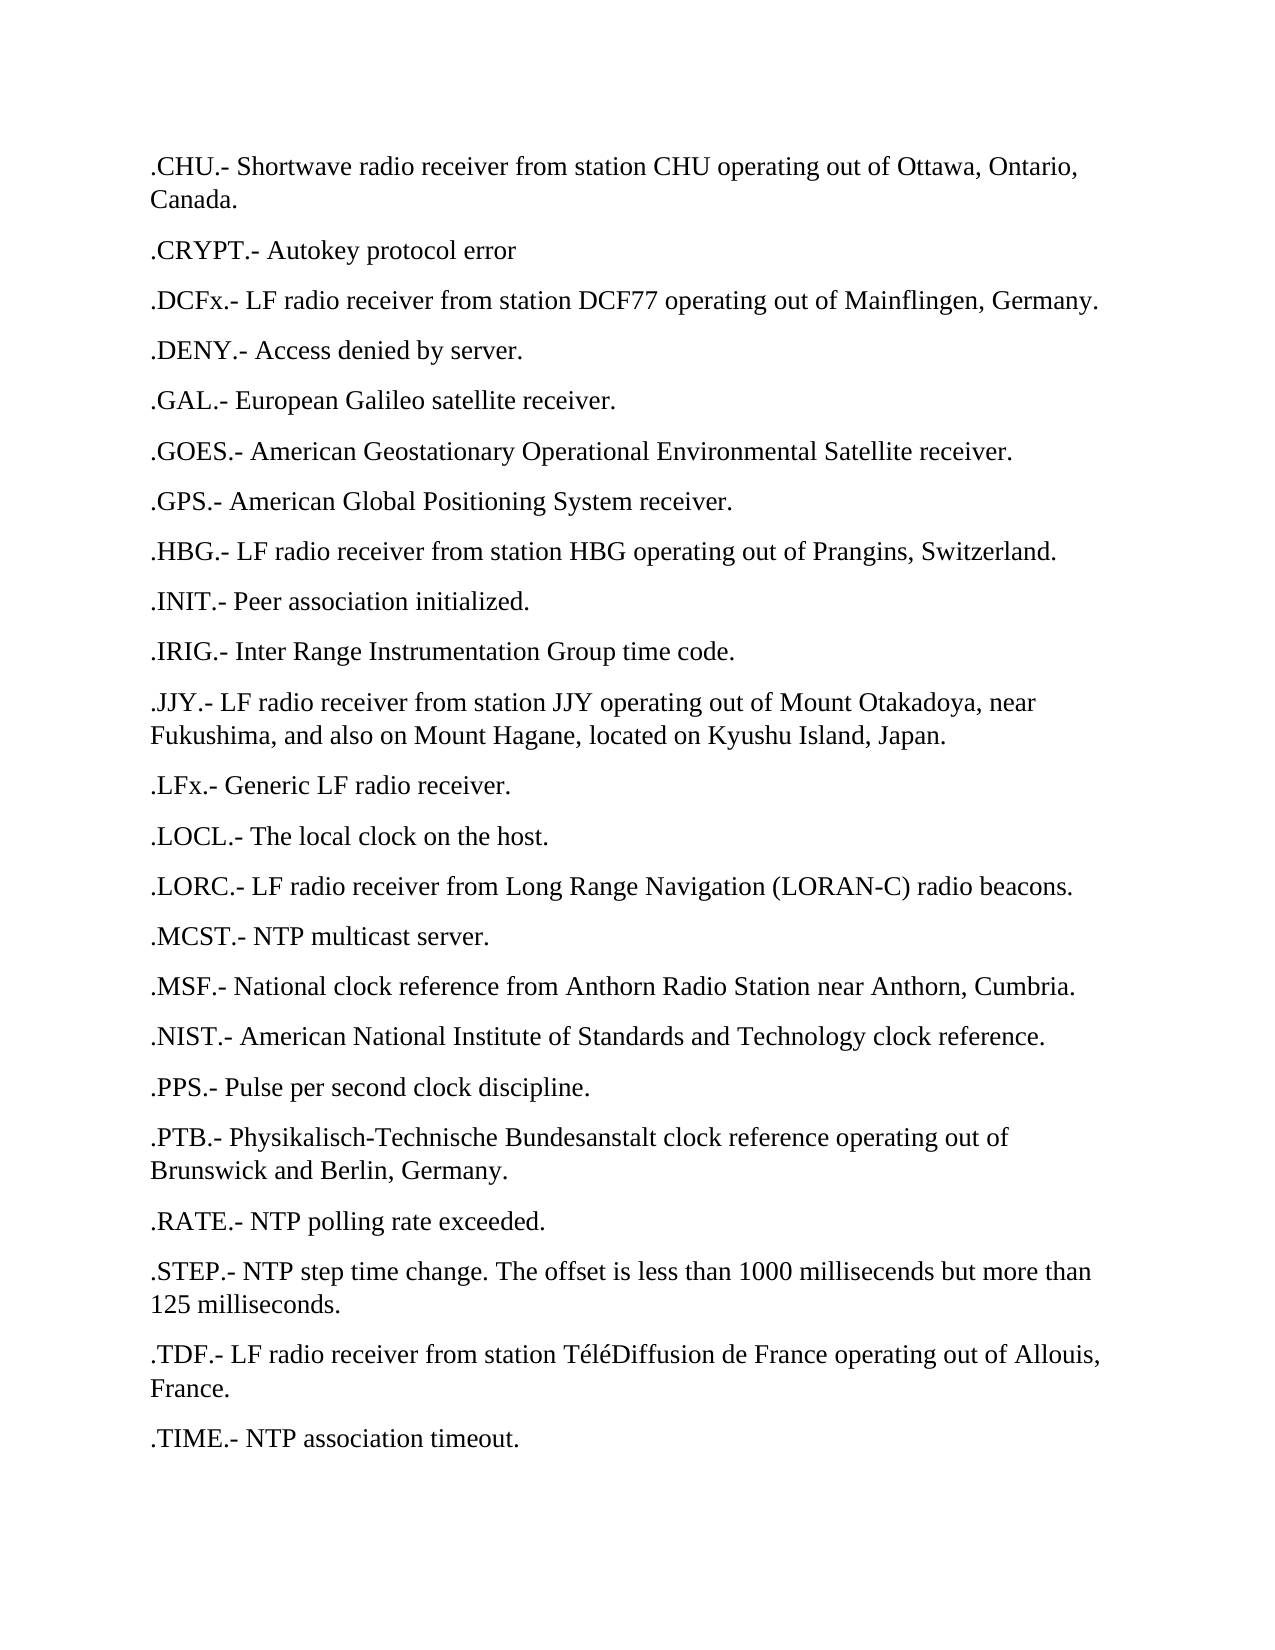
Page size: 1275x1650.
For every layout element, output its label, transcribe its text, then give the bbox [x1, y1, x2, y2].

text .DENY.- Access denied by server. [150, 334, 1125, 365]
text .INIT.- Peer association initialized. [150, 585, 1125, 616]
text .MSF.- National clock reference from Anthorn Radio Station near Anthorn, Cumbria. [150, 970, 1125, 1001]
text .TDF.- LF radio receiver from station TéléDiffusion de France operating out of Allouis, France. [150, 1338, 1125, 1403]
text .STEP.- NTP step time change. The offset is less than 1000 millisecends but more than 125 milliseconds. [150, 1255, 1125, 1319]
text .GPS.- American Global Positioning System receiver. [150, 485, 1125, 516]
text .CRYPT.- Autokey protocol error [150, 234, 1125, 265]
text .HBG.- LF radio receiver from station HBG operating out of Prangins, Switzerland. [150, 535, 1125, 566]
text .NIST.- American National Institute of Standards and Technology clock reference. [150, 1020, 1125, 1052]
text .GAL.- European Galileo satellite receiver. [150, 384, 1125, 416]
text .IRIG.- Inter Range Instrumentation Group time code. [150, 635, 1125, 667]
text .LORC.- LF radio receiver from Long Range Navigation (LORAN-C) radio beacons. [150, 870, 1125, 901]
text .DCFx.- LF radio receiver from station DCF77 operating out of Mainflingen, Germany. [150, 284, 1125, 315]
text .LOCL.- The local clock on the host. [150, 819, 1125, 851]
text .PTB.- Physikalisch-Technische Bundesanstalt clock reference operating out of Brunswick and Berlin, Germany. [150, 1121, 1125, 1186]
text .PPS.- Pulse per second clock discipline. [150, 1071, 1125, 1102]
text .TIME.- NTP association timeout. [150, 1422, 1125, 1453]
text .RATE.- NTP polling rate exceeded. [150, 1204, 1125, 1236]
text .CHU.- Shortwave radio receiver from station CHU operating out of Ottawa, Ontario, Canada. [150, 150, 1125, 215]
text .GOES.- American Geostationary Operational Environmental Satellite receiver. [150, 434, 1125, 466]
text .MCST.- NTP multicast server. [150, 920, 1125, 951]
text .JJY.- LF radio receiver from station JJY operating out of Mount Otakadoya, near Fukushima, and also on Mount Hagane, located on Kyushu Island, Japan. [150, 686, 1125, 750]
text .LFx.- Generic LF radio receiver. [150, 769, 1125, 801]
